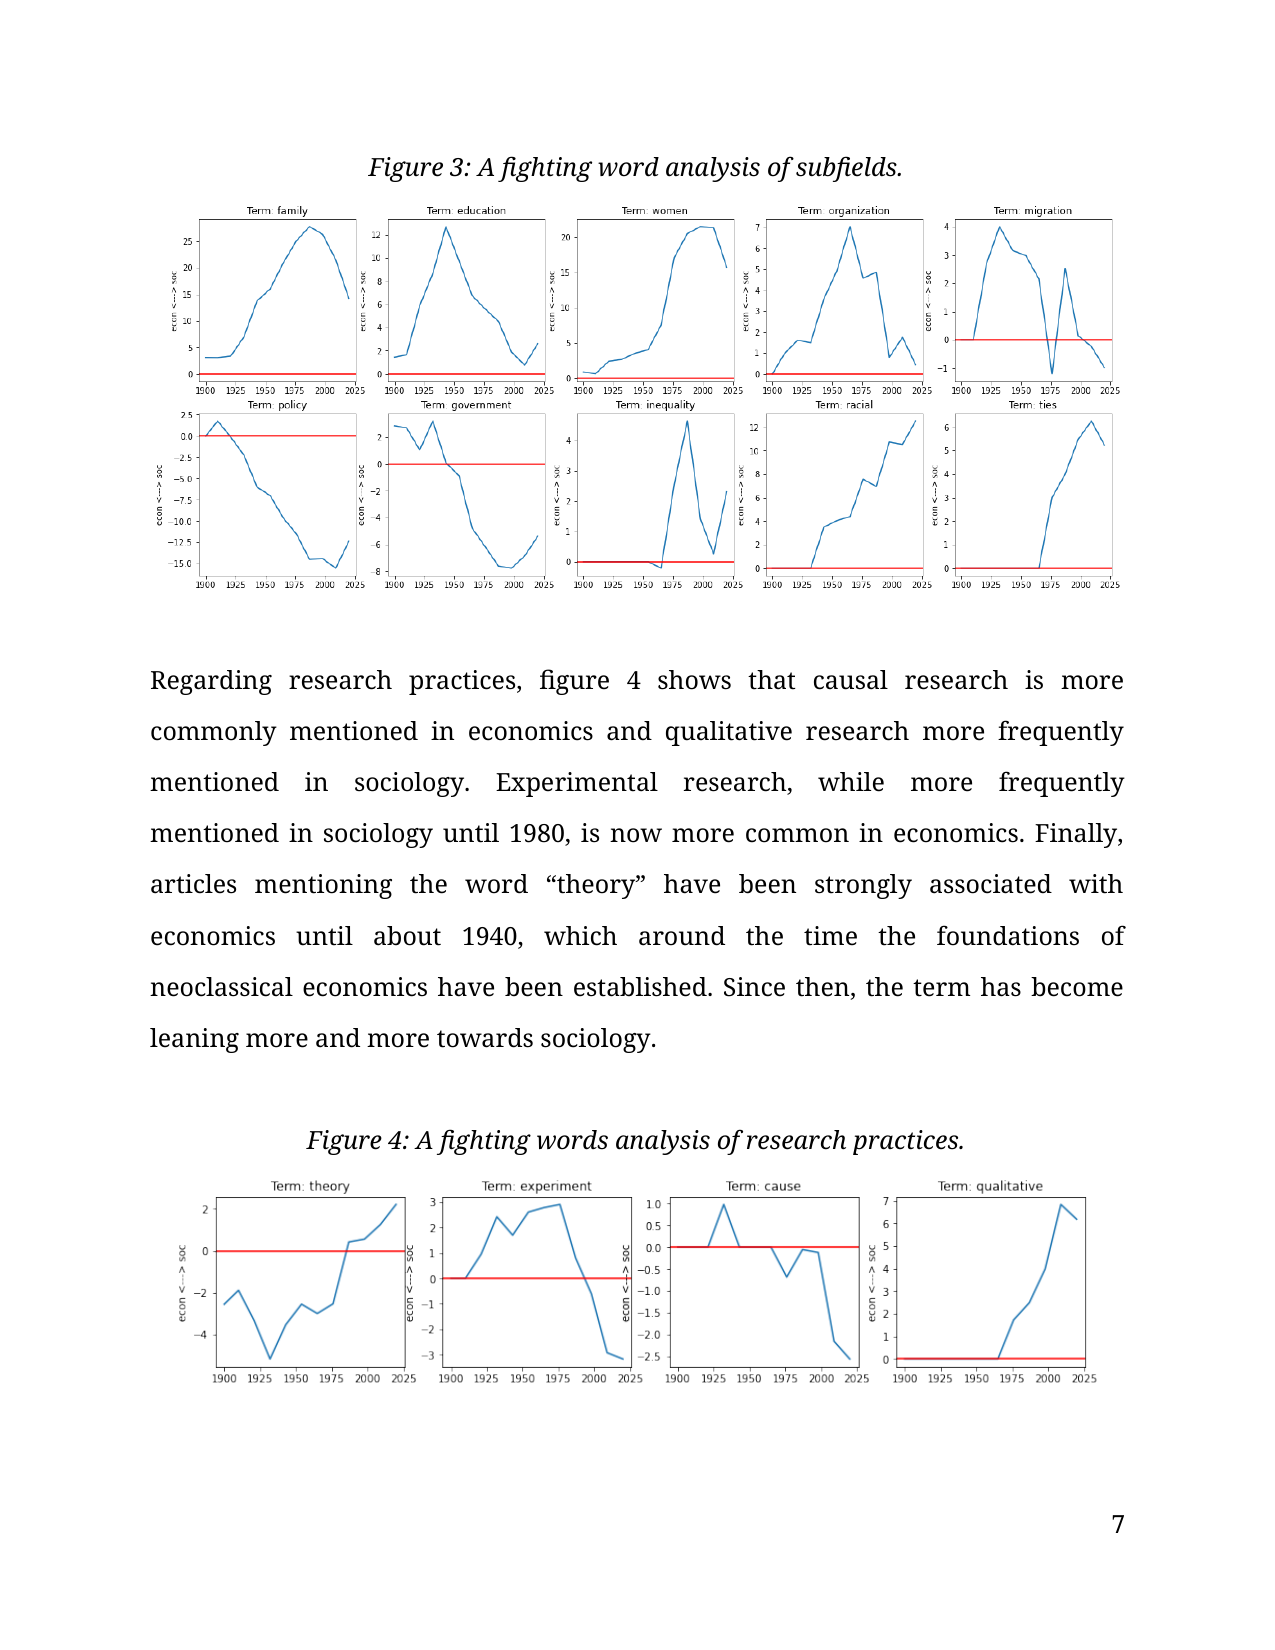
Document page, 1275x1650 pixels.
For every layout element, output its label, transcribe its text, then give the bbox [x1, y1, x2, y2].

text Regarding research practices, figure 4 shows that causal research is more commonly mentioned in economics and qualitative research more frequently mentioned in sociology. Experimental research, while more frequently mentioned in sociology until 1980, is now more common in economics. Finally, articles mentioning the word “theory” have been strongly associated with economics until about 1940, which around the time the foundations of neoclassical economics have been established. Since then, the term has become leaning more and more towards sociology. [150, 663, 1125, 1054]
text Figure 4: A fighting words analysis of research practices. [150, 1122, 1125, 1156]
picture [150, 201, 1125, 595]
text Figure 3: A fighting word analysis of subfields. [150, 150, 1125, 184]
picture [171, 1173, 1104, 1392]
